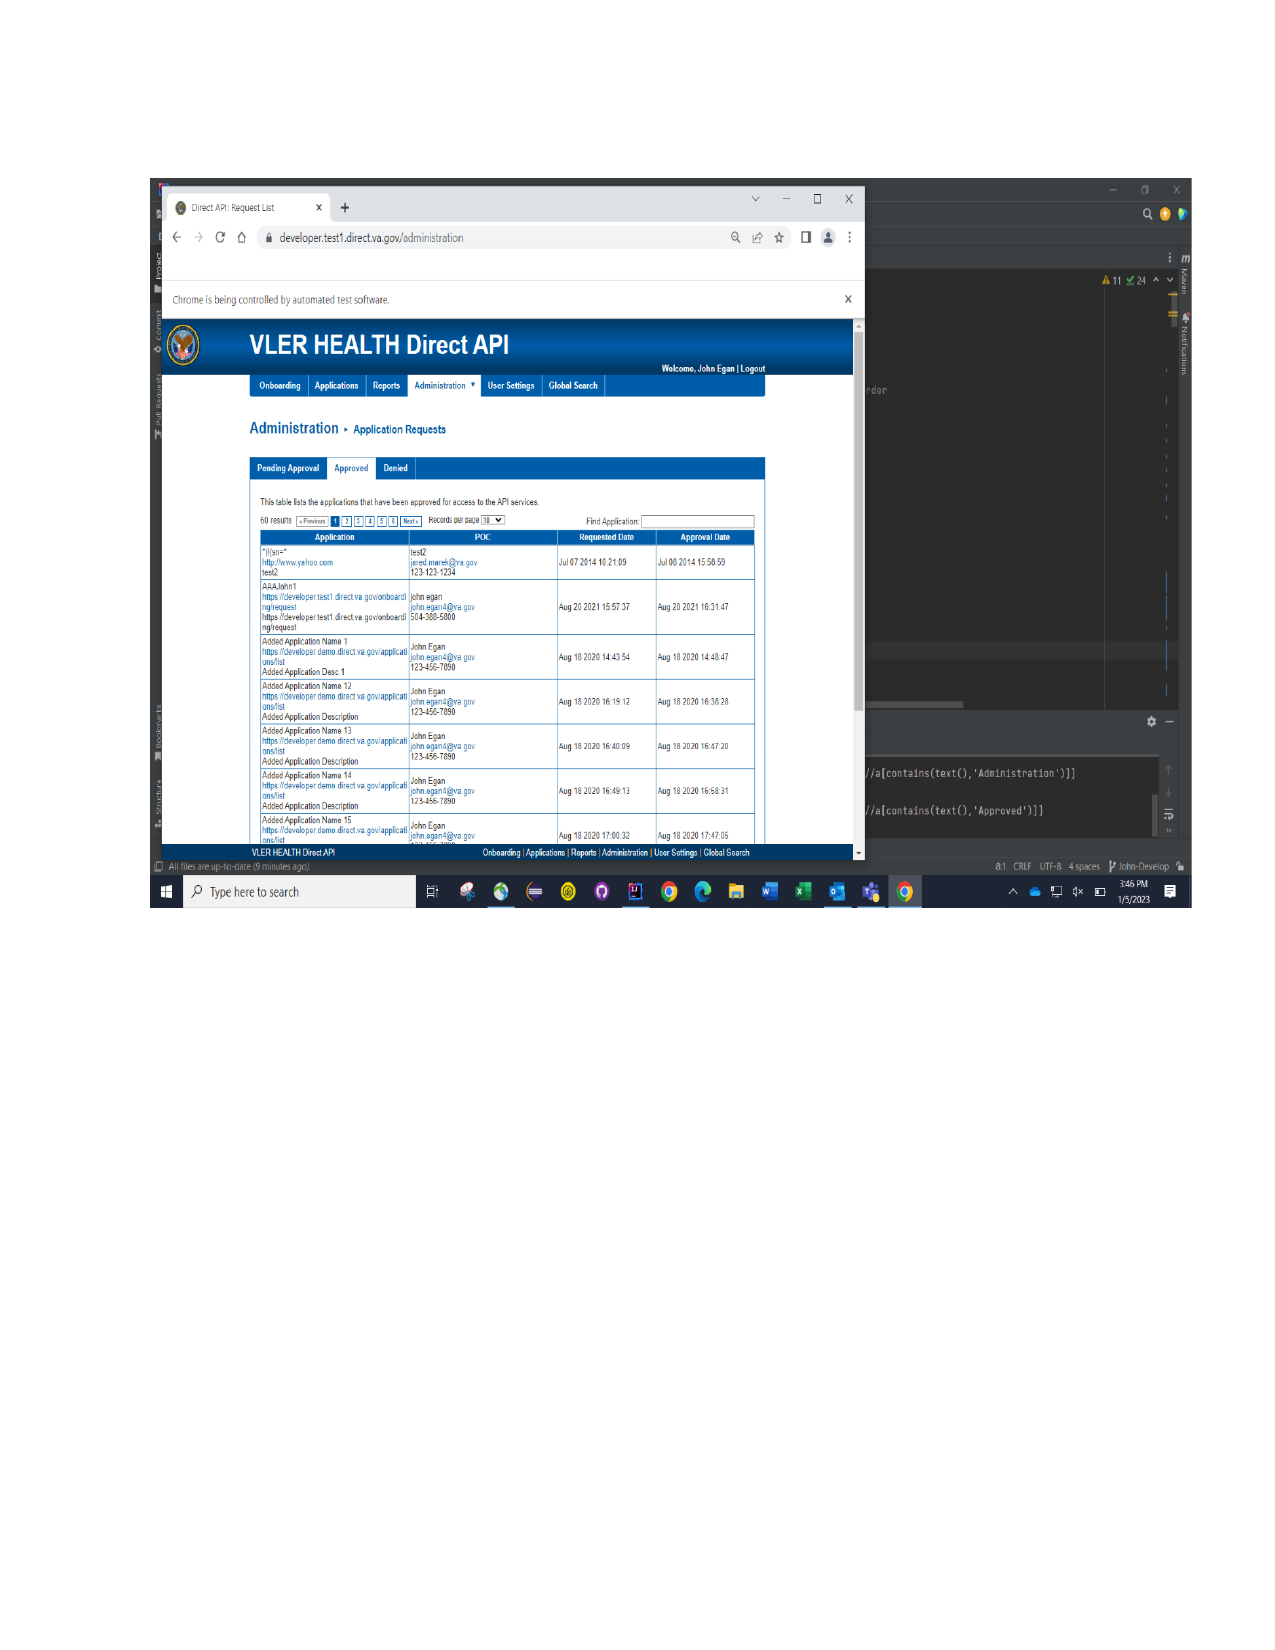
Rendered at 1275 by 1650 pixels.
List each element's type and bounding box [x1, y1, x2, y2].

picture [150, 178, 1192, 908]
